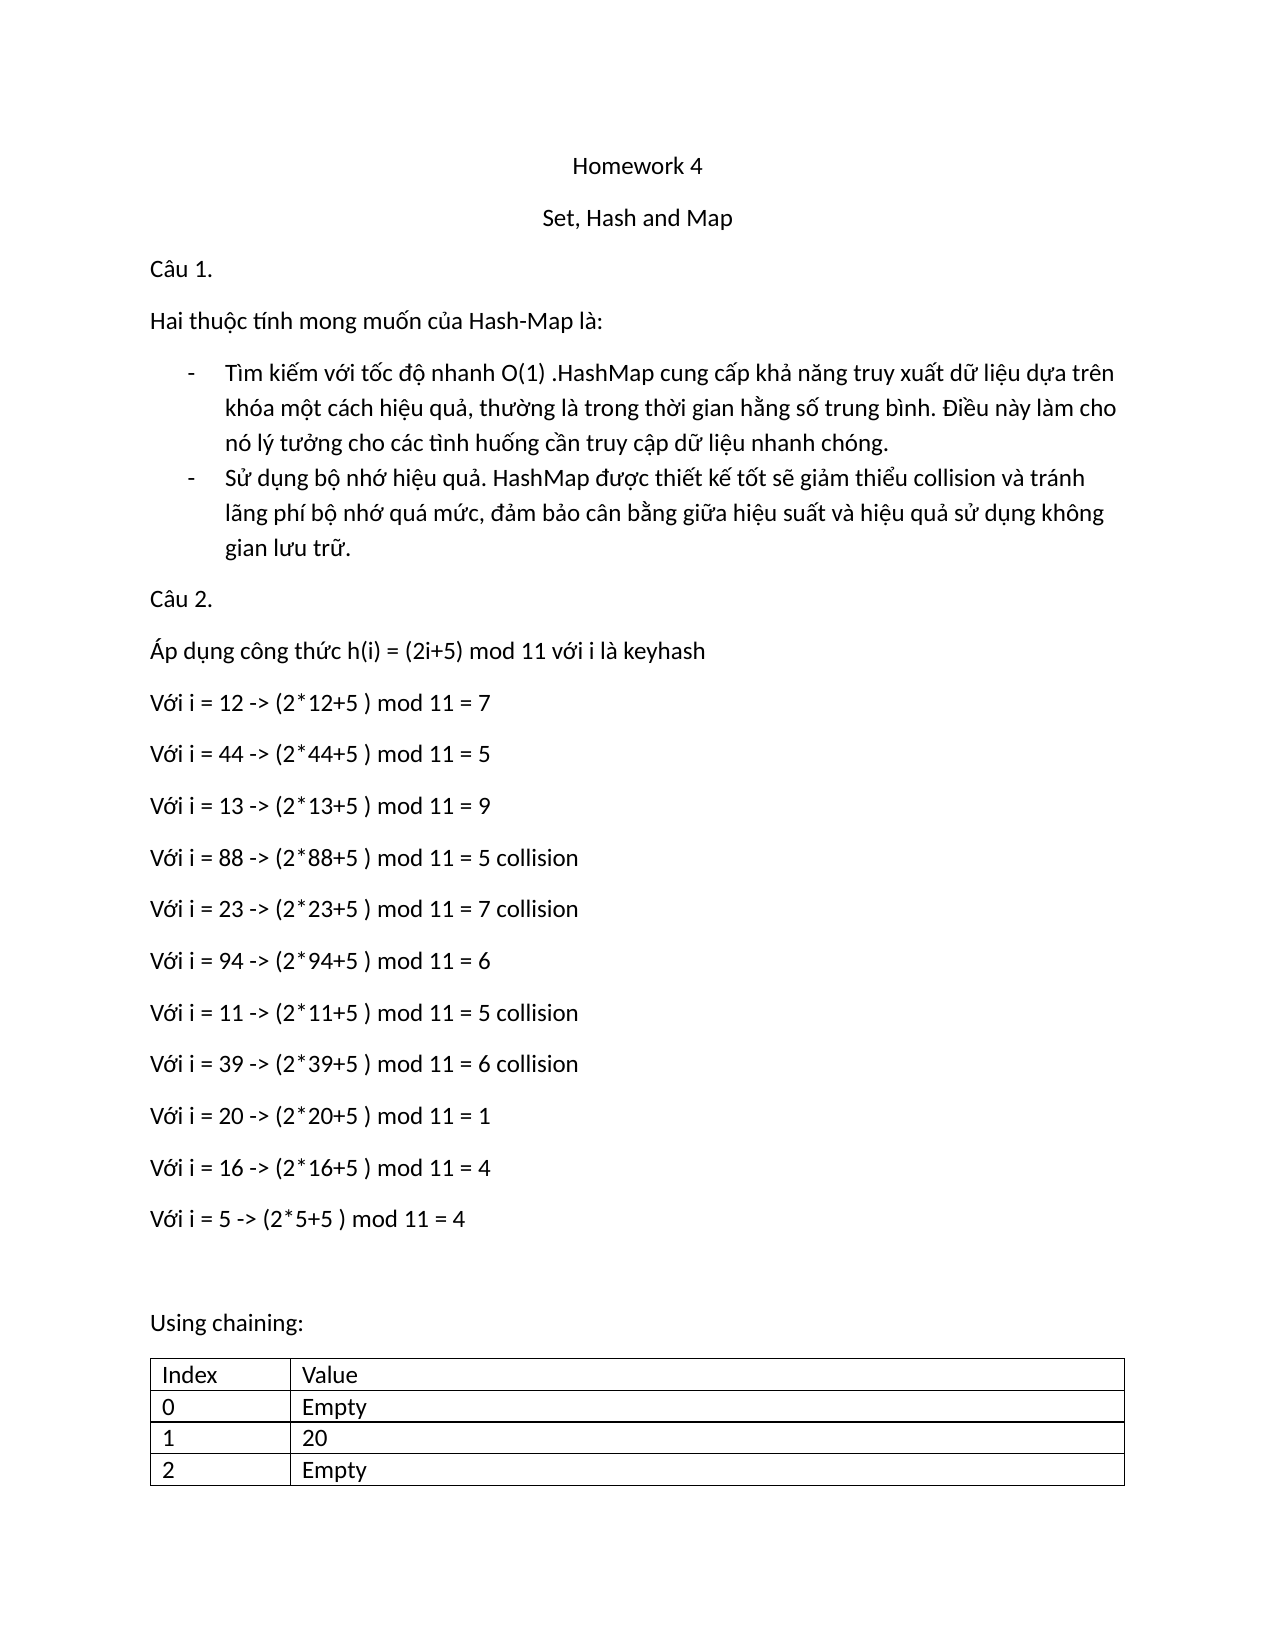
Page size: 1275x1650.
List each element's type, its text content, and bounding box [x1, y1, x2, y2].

text Với i = 16 -> (2*16+5 ) mod 11 = 4 [150, 1152, 1125, 1182]
table_header Index [151, 1359, 290, 1390]
text Câu 2. [150, 583, 1125, 614]
table_cell Empty [291, 1454, 1124, 1484]
table_cell 20 [291, 1423, 1124, 1453]
text Với i = 94 -> (2*94+5 ) mod 11 = 6 [150, 945, 1125, 976]
table_cell 0 [151, 1391, 290, 1421]
text Với i = 20 -> (2*20+5 ) mod 11 = 1 [150, 1100, 1125, 1131]
table_cell 1 [151, 1423, 290, 1453]
text Homework 4 [150, 150, 1125, 181]
table_cell Empty [291, 1391, 1124, 1421]
text Với i = 23 -> (2*23+5 ) mod 11 = 7 collision [150, 893, 1125, 924]
text Với i = 5 -> (2*5+5 ) mod 11 = 4 [150, 1203, 1125, 1234]
text Với i = 44 -> (2*44+5 ) mod 11 = 5 [150, 738, 1125, 769]
list Sử dụng bộ nhớ hiệu quả. HashMap được thiết kế tốt sẽ giảm thiểu collision và tránh lãng phí bộ nhớ quá mức, đảm bảo cân bằng giữa hiệu suất và hiệu quả sử dụng không gian lưu trữ. [187, 462, 1125, 562]
table_header Value [291, 1359, 1124, 1390]
list Tìm kiếm với tốc độ nhanh O(1) .HashMap cung cấp khả năng truy xuất dữ liệu dựa trên khóa một cách hiệu quả, thường là trong thời gian hằng số trung bình. Điều này làm cho nó lý tưởng cho các tình huống cần truy cập dữ liệu nhanh chóng. [187, 357, 1125, 457]
text Với i = 12 -> (2*12+5 ) mod 11 = 7 [150, 687, 1125, 717]
text Using chaining: [150, 1307, 1125, 1337]
text Với i = 88 -> (2*88+5 ) mod 11 = 5 collision [150, 842, 1125, 872]
text Với i = 13 -> (2*13+5 ) mod 11 = 9 [150, 790, 1125, 821]
table_cell 2 [151, 1454, 290, 1484]
text Với i = 39 -> (2*39+5 ) mod 11 = 6 collision [150, 1048, 1125, 1079]
text Set, Hash and Map [150, 202, 1125, 232]
text Với i = 11 -> (2*11+5 ) mod 11 = 5 collision [150, 997, 1125, 1027]
text Câu 1. [150, 253, 1125, 284]
text Hai thuộc tính mong muốn của Hash-Map là: [150, 305, 1125, 336]
text Áp dụng công thức h(i) = (2i+5) mod 11 với i là keyhash [150, 635, 1125, 666]
